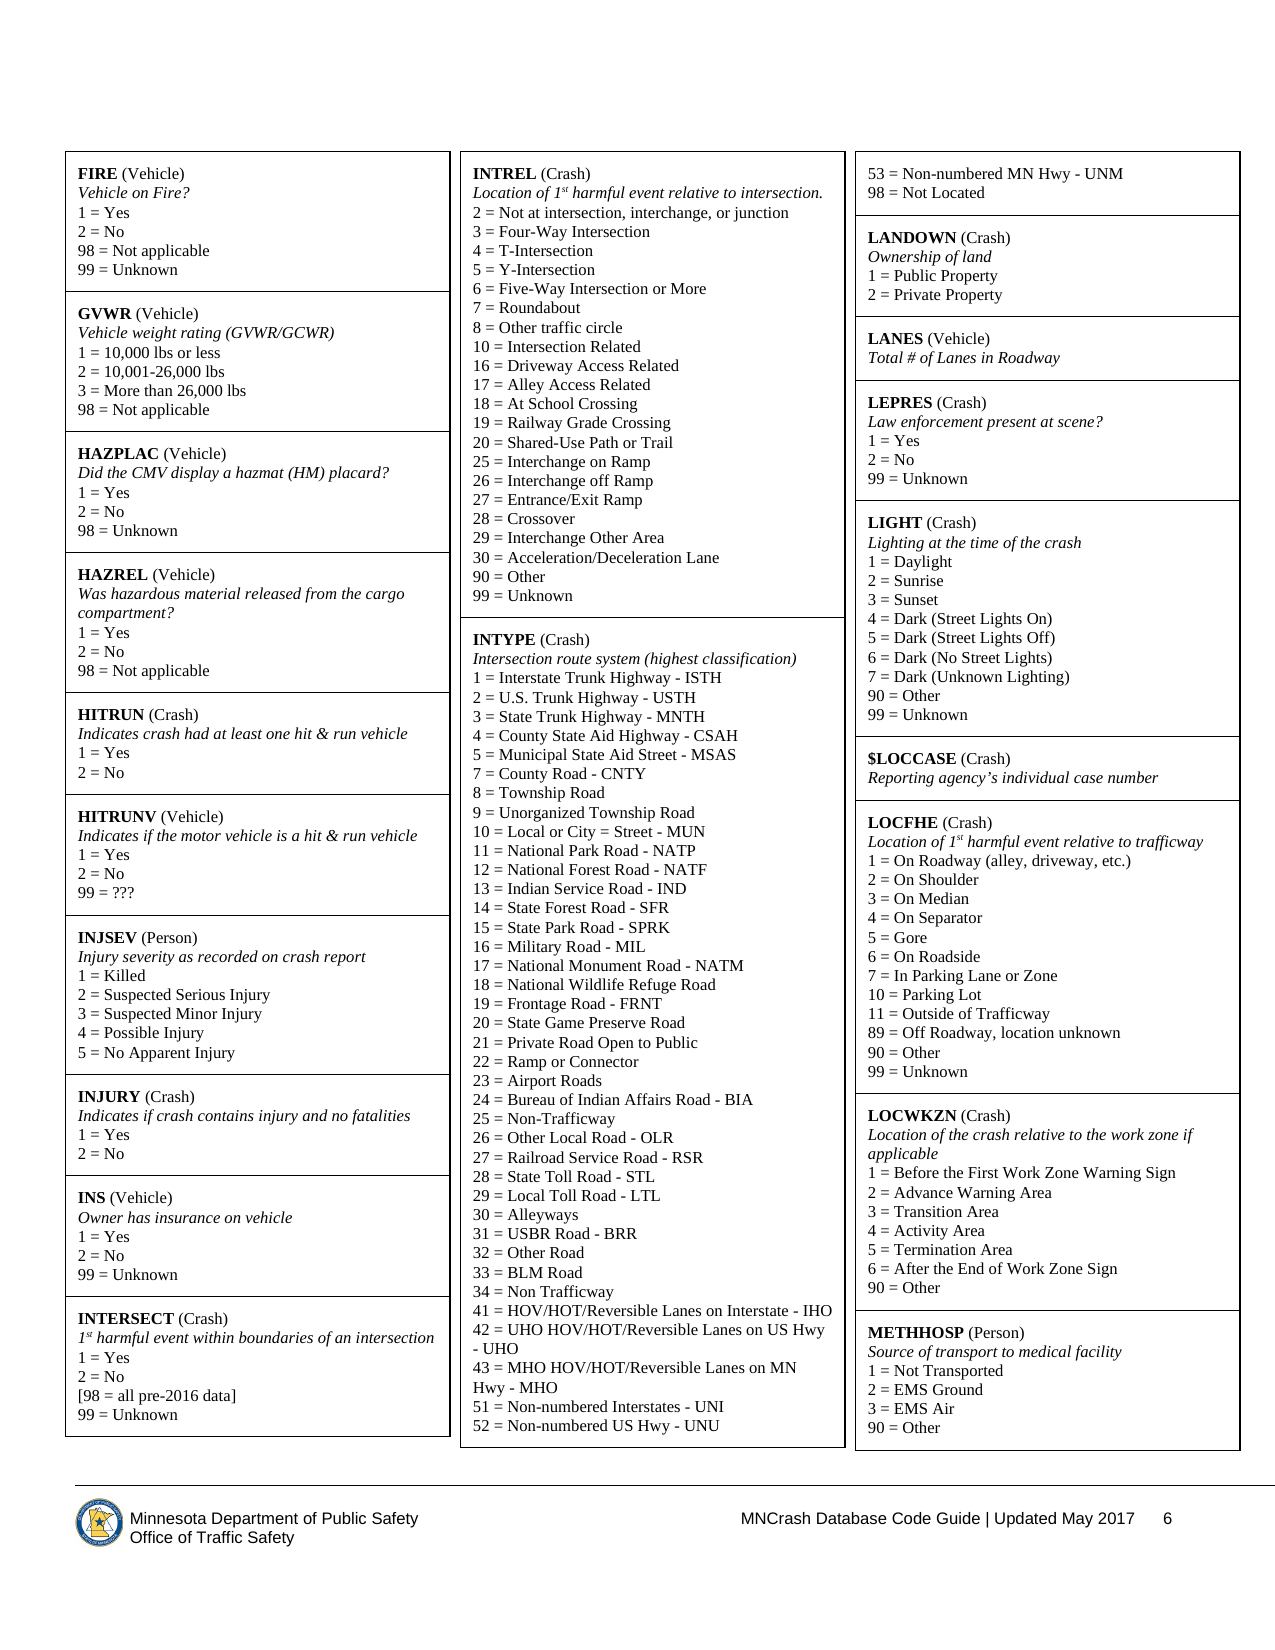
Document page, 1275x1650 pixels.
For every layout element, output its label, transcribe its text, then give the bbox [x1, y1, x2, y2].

table_cell LANES (Vehicle) Total # of Lanes in Roadway [856, 317, 1239, 379]
table_cell LOCWKZN (Crash) Location of the crash relative to the work zone if applicable 1 = Before the First Work Zone Warning Sign 2 = Advance Warning Area 3 = Transition Area 4 = Activity Area 5 = Termination Area 6 = After the End of Work Zone Sign 90 = Other [856, 1094, 1239, 1309]
table_cell FIRE (Vehicle) Vehicle on Fire? 1 = Yes 2 = No 98 = Not applicable 99 = Unknown [66, 152, 449, 291]
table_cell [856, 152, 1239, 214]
table_cell INJSEV (Person) Injury severity as recorded on crash report 1 = Killed 2 = Suspected Serious Injury 3 = Suspected Minor Injury 4 = Possible Injury 5 = No Apparent Injury [66, 916, 449, 1074]
table_cell METHHOSP (Person) Source of transport to medical facility 1 = Not Transported 2 = EMS Ground 3 = EMS Air 90 = Other 99 = Unknown [856, 1311, 1239, 1449]
table_cell HITRUNV (Vehicle) Indicates if the motor vehicle is a hit & run vehicle 1 = Yes 2 = No 99 = ??? [66, 795, 449, 914]
table_cell INS (Vehicle) Owner has insurance on vehicle 1 = Yes 2 = No 99 = Unknown [66, 1176, 449, 1296]
picture [75, 1498, 123, 1547]
table_cell LANDOWN (Crash) Ownership of land 1 = Public Property 2 = Private Property [856, 216, 1239, 316]
table_cell GVWR (Vehicle) Vehicle weight rating (GVWR/GCWR) 1 = 10,000 lbs or less 2 = 10,001-26,000 lbs 3 = More than 26,000 lbs 98 = Not applicable [66, 292, 449, 431]
table_cell INTERSECT (Crash) 1st harmful event within boundaries of an intersection 1 = Yes 2 = No [98 = all pre-2016 data] 99 = Unknown [66, 1297, 449, 1436]
table_cell $LOCCASE (Crash) Reporting agency’s individual case number [856, 737, 1239, 799]
table_cell INJURY (Crash) Indicates if crash contains injury and no fatalities 1 = Yes 2 = No [66, 1075, 449, 1175]
table_cell HAZPLAC (Vehicle) Did the CMV display a hazmat (HM) placard? 1 = Yes 2 = No 98 = Unknown [66, 432, 449, 552]
table_cell INTREL (Crash) Location of 1st harmful event relative to intersection. 2 = Not at intersection, interchange, or junction 3 = Four-Way Intersection 4 = T-Intersection 5 = Y-Intersection 6 = Five-Way Intersection or More 7 = Roundabout 8 = Other traffic circle 10 = Intersection Related 16 = Driveway Access Related 17 = Alley Access Related 18 = At School Crossing 19 = Railway Grade Crossing 20 = Shared-Use Path or Trail 25 = Interchange on Ramp 26 = Interchange off Ramp 27 = Entrance/Exit Ramp 28 = Crossover 29 = Interchange Other Area 30 = Acceleration/Deceleration Lane 90 = Other 99 = Unknown [461, 152, 844, 617]
table_cell HAZREL (Vehicle) Was hazardous material released from the cargo compartment? 1 = Yes 2 = No 98 = Not applicable [66, 553, 449, 692]
table_cell LOCFHE (Crash) Location of 1st harmful event relative to trafficway 1 = On Roadway (alley, driveway, etc.) 2 = On Shoulder 3 = On Median 4 = On Separator 5 = Gore 6 = On Roadside 7 = In Parking Lane or Zone 10 = Parking Lot 11 = Outside of Trafficway 89 = Off Roadway, location unknown 90 = Other 99 = Unknown [856, 801, 1239, 1093]
table_cell HITRUN (Crash) Indicates crash had at least one hit & run vehicle 1 = Yes 2 = No [66, 693, 449, 794]
table_cell LIGHT (Crash) Lighting at the time of the crash 1 = Daylight 2 = Sunrise 3 = Sunset 4 = Dark (Street Lights On) 5 = Dark (Street Lights Off) 6 = Dark (No Street Lights) 7 = Dark (Unknown Lighting) 90 = Other 99 = Unknown [856, 501, 1239, 736]
table_cell INTYPE (Crash) Intersection route system (highest classification) 1 = Interstate Trunk Highway - ISTH 2 = U.S. Trunk Highway - USTH 3 = State Trunk Highway - MNTH 4 = County State Aid Highway - CSAH 5 = Municipal State Aid Street - MSAS 7 = County Road - CNTY 8 = Township Road 9 = Unorganized Township Road 10 = Local or City = Street - MUN 11 = National Park Road - NATP 12 = National Forest Road - NATF 13 = Indian Service Road - IND 14 = State Forest Road - SFR 15 = State Park Road - SPRK 16 = Military Road - MIL 17 = National Monument Road - NATM 18 = National Wildlife Refuge Road 19 = Frontage Road - FRNT 20 = State Game Preserve Road 21 = Private Road Open to Public 22 = Ramp or Connector 23 = Airport Roads 24 = Bureau of Indian Affairs Road - BIA 25 = Non-Trafficway 26 = Other Local Road - OLR 27 = Railroad Service Road - RSR 28 = State Toll Road - STL 29 = Local Toll Road - LTL 30 = Alleyways 31 = USBR Road - BRR 32 = Other Road 33 = BLM Road 34 = Non Trafficway 41 = HOV/HOT/Reversible Lanes on Interstate - IHO 42 = UHO HOV/HOT/Reversible Lanes on US Hwy - UHO 43 = MHO HOV/HOT/Reversible Lanes on MN Hwy - MHO 51 = Non-numbered Interstates - UNI 52 = Non-numbered US Hwy - UNU 53 = Non-numbered MN Hwy - UNM 98 = Not Located [461, 618, 844, 1447]
table_cell LEPRES (Crash) Law enforcement present at scene? 1 = Yes 2 = No 99 = Unknown [856, 381, 1239, 500]
